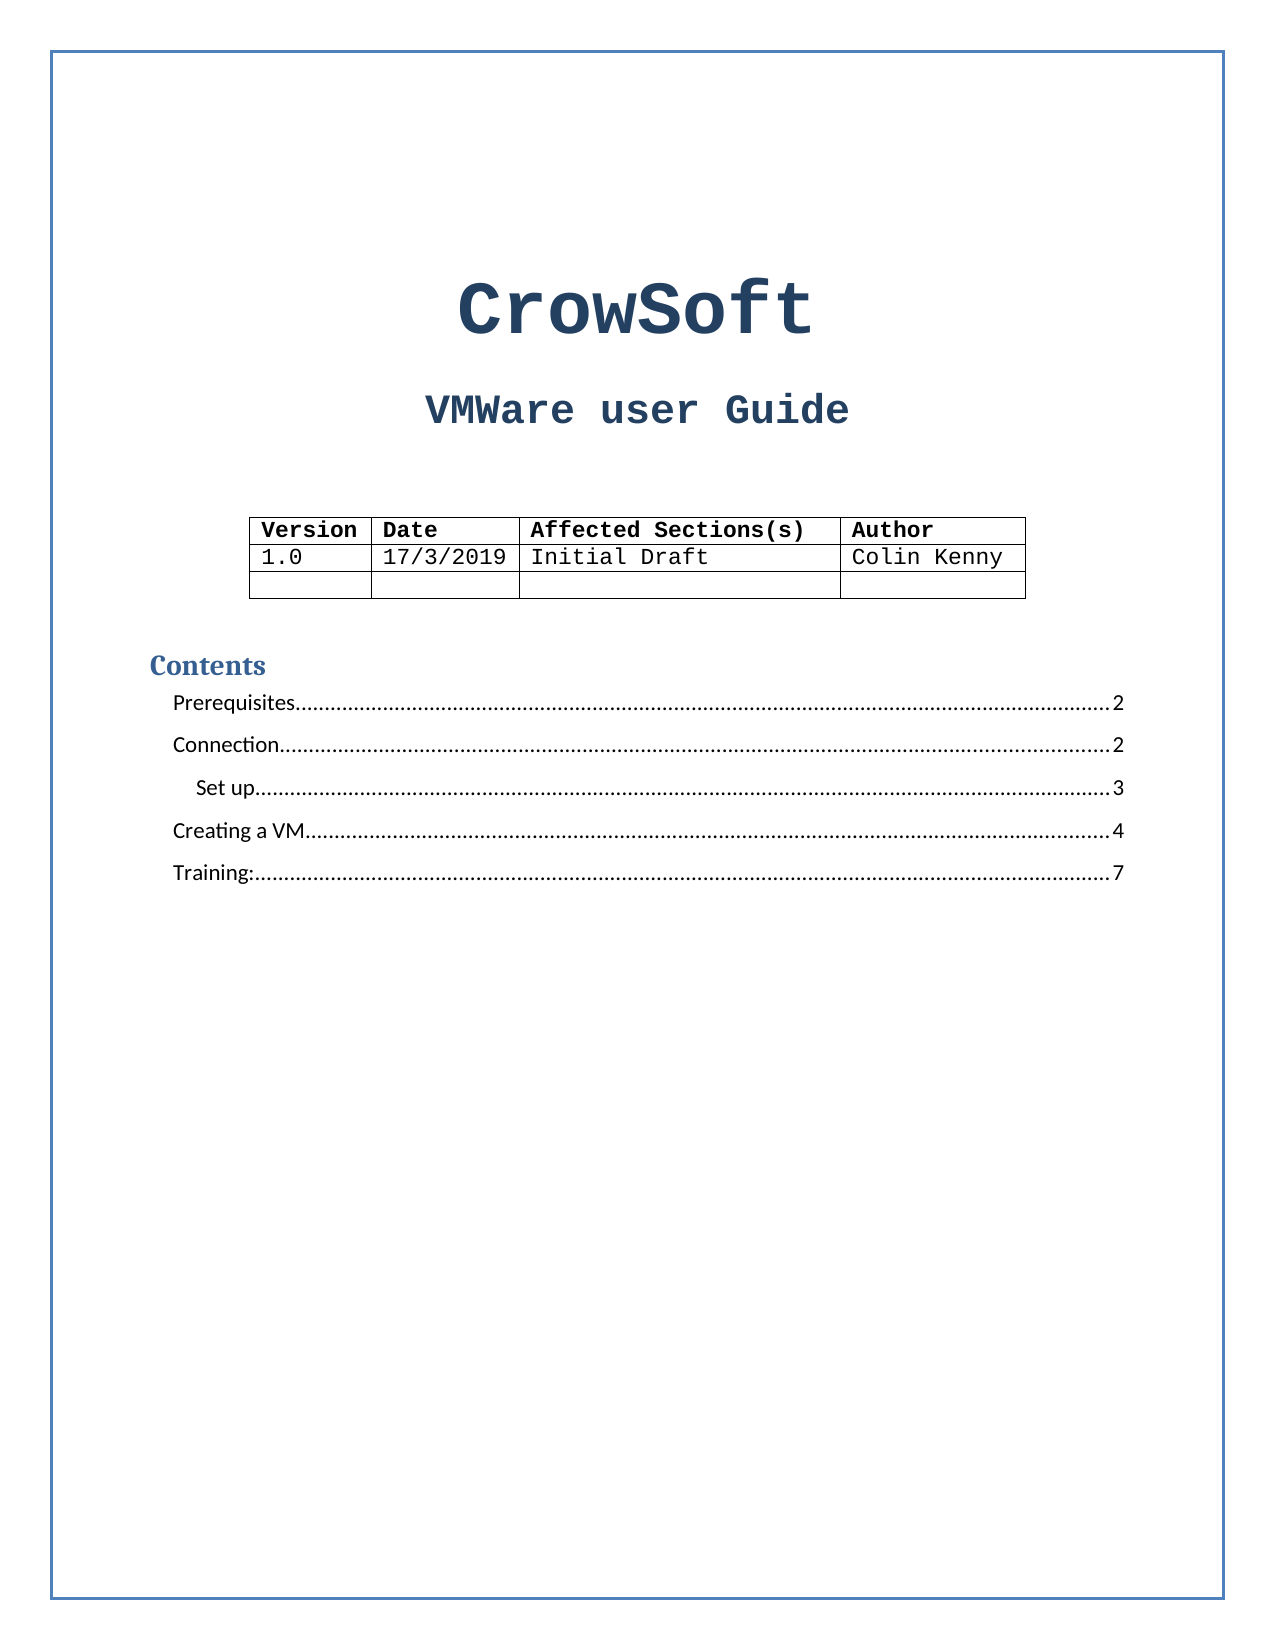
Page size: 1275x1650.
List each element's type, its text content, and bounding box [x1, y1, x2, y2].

table_cell [372, 572, 519, 598]
table_cell Initial Draft [520, 545, 840, 571]
table_cell [841, 572, 1025, 598]
table_header Author [841, 518, 1025, 544]
text VMWare user Guide [150, 389, 1125, 436]
text CrowSoft [150, 271, 1125, 356]
table_cell 1.0 [250, 545, 371, 571]
table_header Date [372, 518, 519, 544]
table_cell Colin Kenny [841, 545, 1025, 571]
table_cell [250, 572, 371, 598]
table_cell 17/3/2019 [372, 545, 519, 571]
table_cell [520, 572, 840, 598]
table_header Version [250, 518, 371, 544]
table_header Affected Sections(s) [520, 518, 840, 544]
